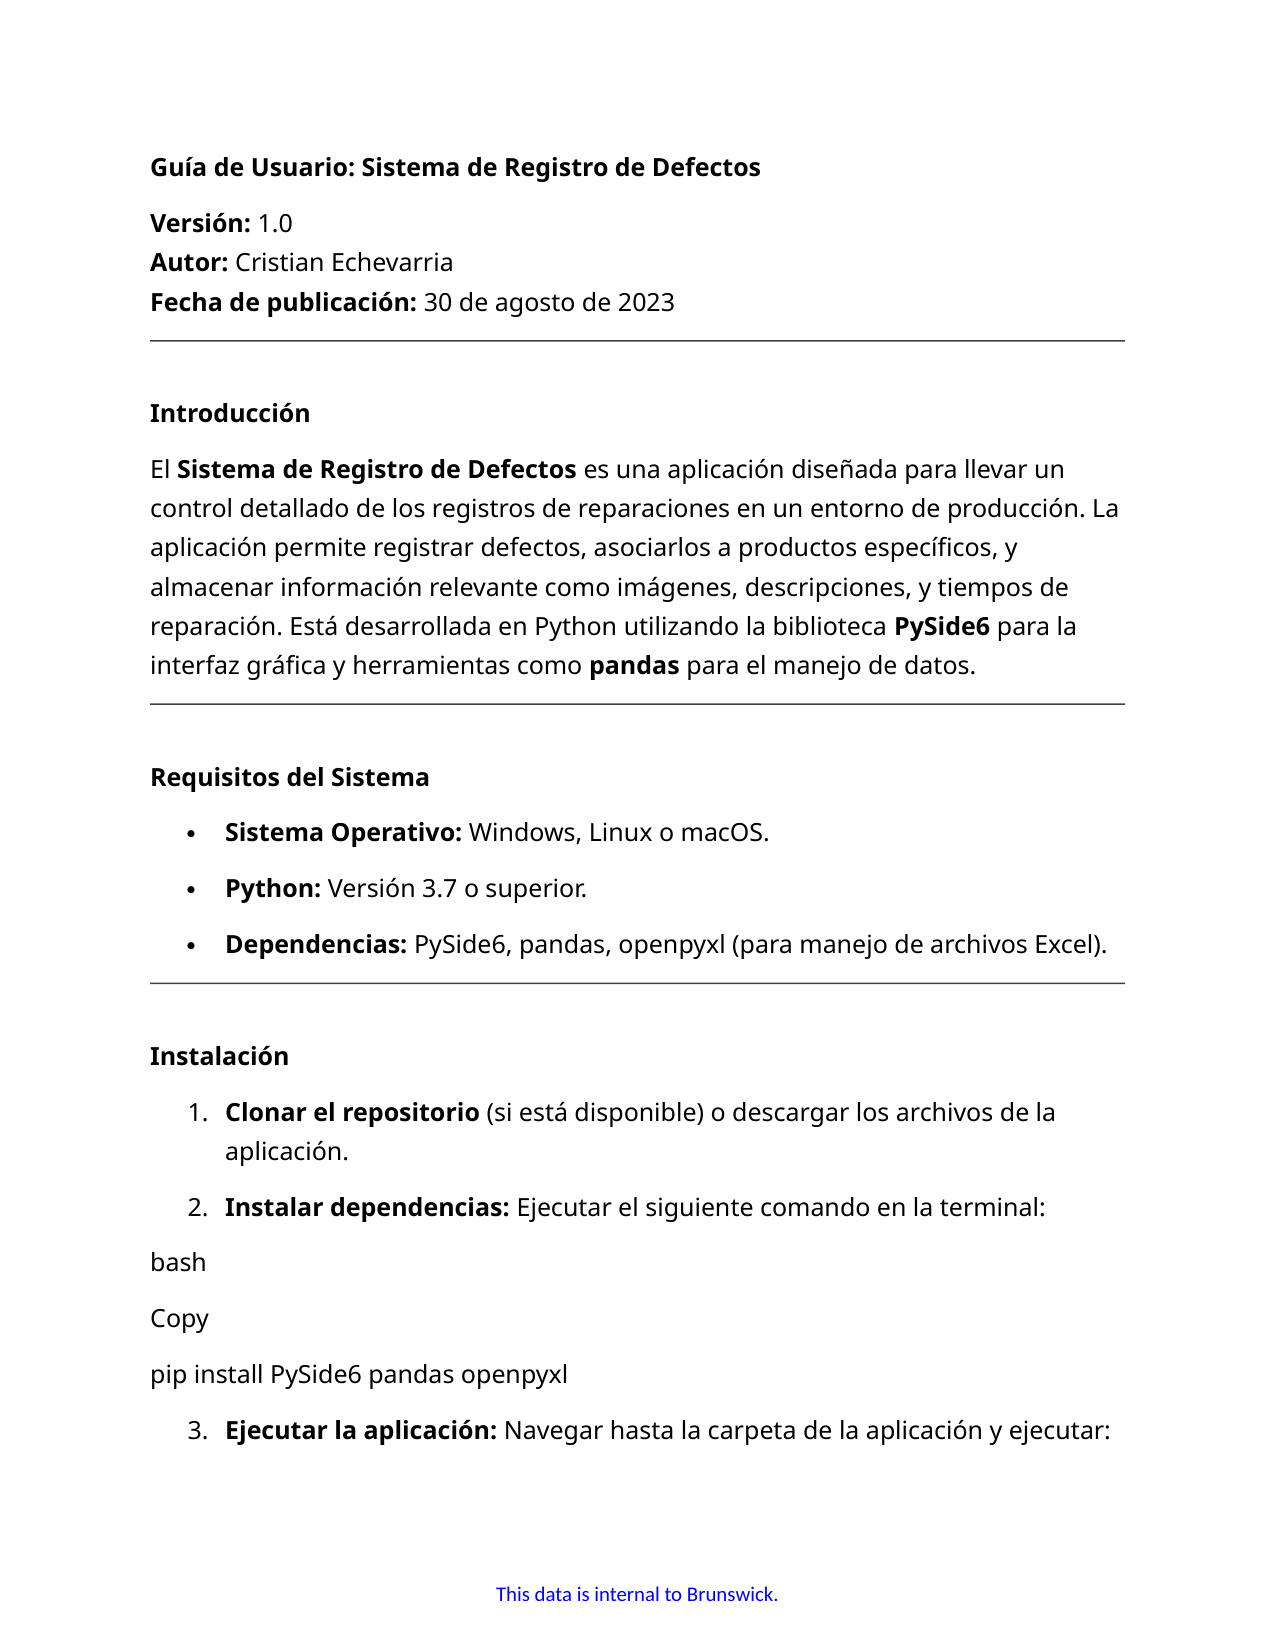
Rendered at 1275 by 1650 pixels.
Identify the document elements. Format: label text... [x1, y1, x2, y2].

list Ejecutar la aplicación: Navegar hasta la carpeta de la aplicación y ejecutar: [187, 1412, 1125, 1447]
list Clonar el repositorio (si está disponible) o descargar los archivos de la aplicación. [187, 1094, 1125, 1167]
list Python: Versión 3.7 o superior. [187, 871, 1125, 905]
text bash [150, 1245, 1125, 1279]
text Copy [150, 1301, 1125, 1335]
text Instalación [150, 1038, 1125, 1072]
text Guía de Usuario: Sistema de Registro de Defectos [150, 150, 1125, 184]
text El Sistema de Registro de Defectos es una aplicación diseñada para llevar un control detallado de los registros de reparaciones en un entorno de producción. La aplicación permite registrar defectos, asociarlos a productos específicos, y almacenar información relevante como imágenes, descripciones, y tiempos de reparación. Está desarrollada en Python utilizando la biblioteca PySide6 para la interfaz gráfica y herramientas como pandas para el manejo de datos. [150, 452, 1125, 682]
list Instalar dependencias: Ejecutar el siguiente comando en la terminal: [187, 1189, 1125, 1223]
list Sistema Operativo: Windows, Linux o macOS. [187, 815, 1125, 849]
list Dependencias: PySide6, pandas, openpyxl (para manejo de archivos Excel). [187, 927, 1125, 961]
text Requisitos del Sistema [150, 759, 1125, 793]
text pip install PySide6 pandas openpyxl [150, 1357, 1125, 1391]
text Introducción [150, 396, 1125, 430]
text Versión: 1.0 Autor: Cristian Echevarria Fecha de publicación: 30 de agosto de 2023 [150, 206, 1125, 318]
